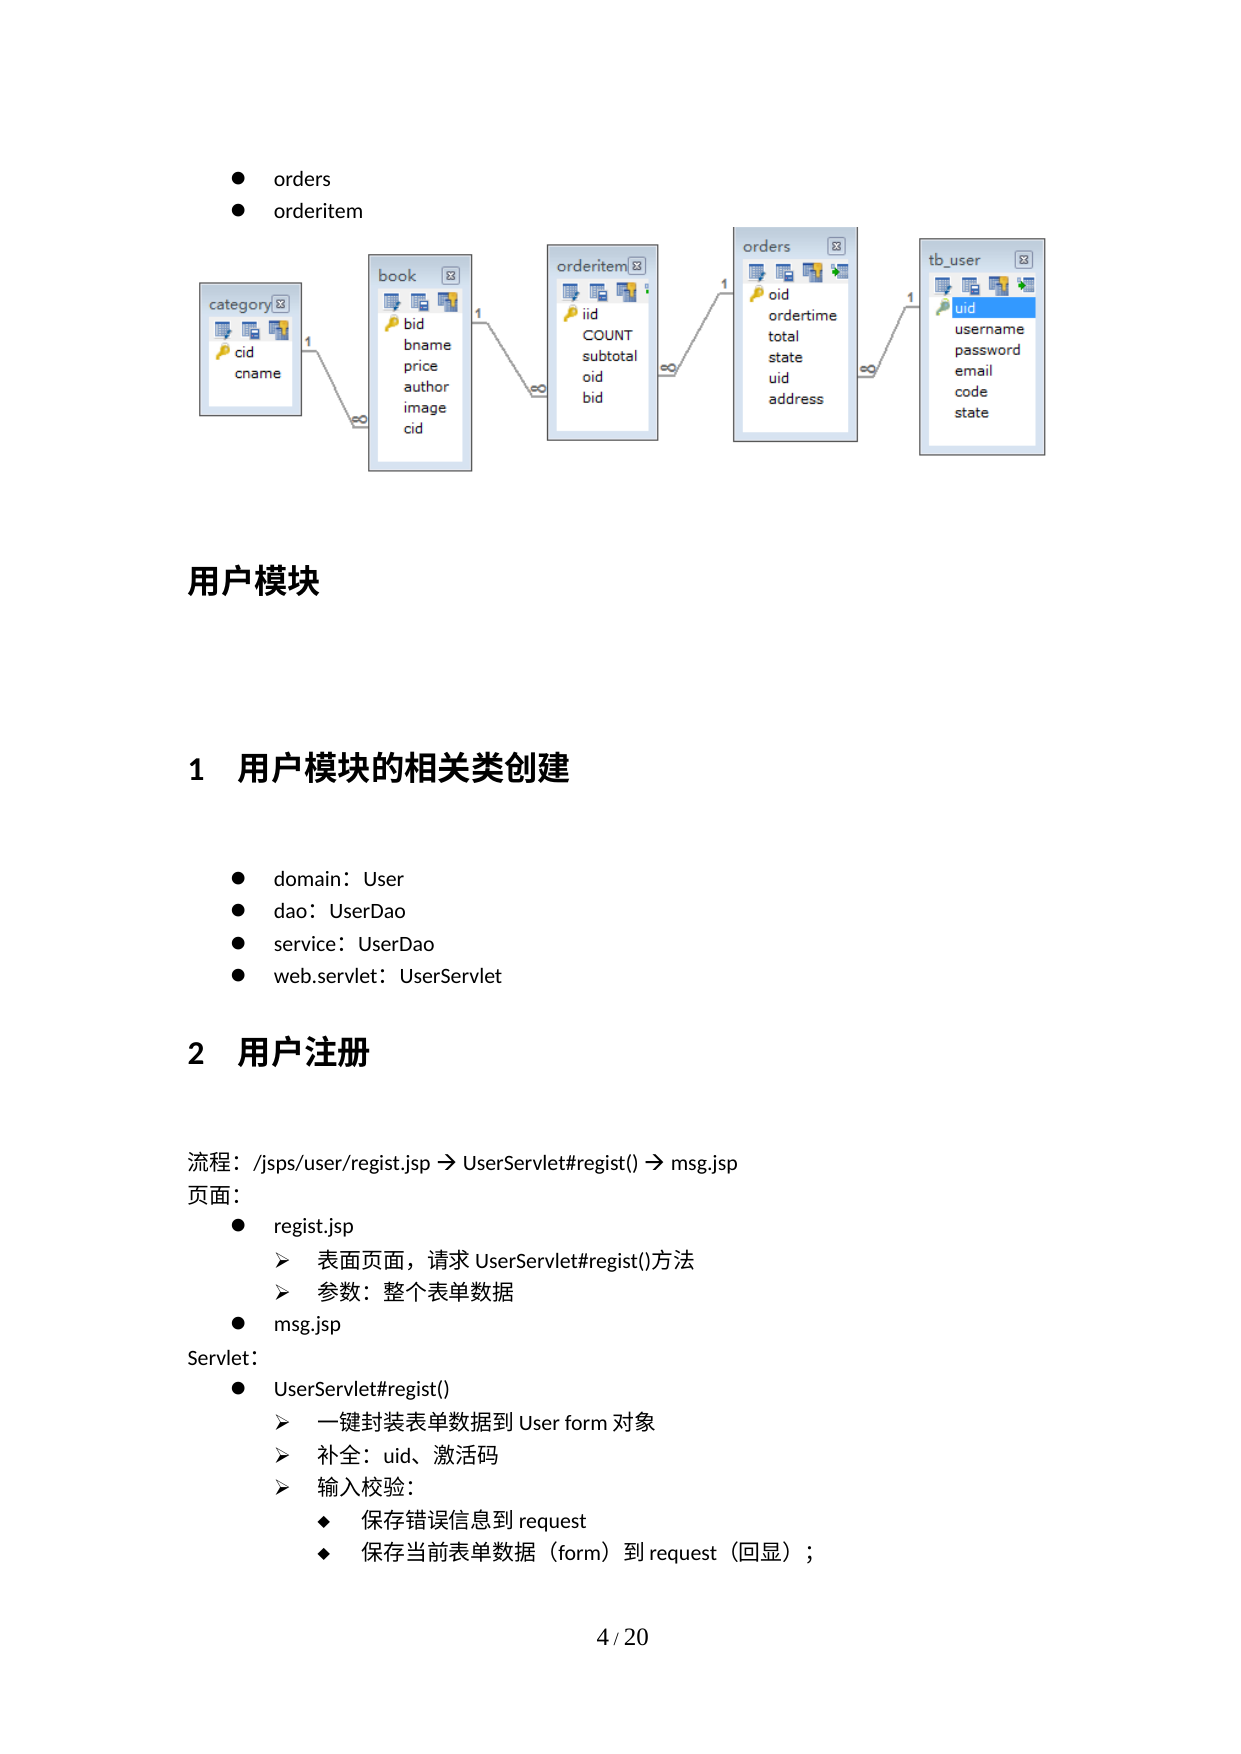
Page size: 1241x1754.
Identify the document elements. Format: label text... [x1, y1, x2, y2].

list 补全：uid、激活码 [274, 1437, 1053, 1470]
list domain：User [230, 861, 1053, 893]
subtitle 1 用户模块的相关类创建 [187, 733, 1053, 798]
list 保存错误信息到request [317, 1502, 1053, 1535]
list UserServlet#regist() [230, 1372, 1053, 1405]
list web.servlet：UserServlet [230, 958, 1053, 991]
list 输入校验： [274, 1470, 1053, 1502]
subtitle 用户模块 [187, 547, 1053, 612]
text 流程：/jsps/user/regist.jsp UserServlet#regist() msg.jsp [187, 1145, 1053, 1177]
text Servlet： [187, 1340, 1053, 1372]
subtitle 2 用户注册 [187, 1018, 1053, 1083]
list orderitem [230, 194, 1053, 227]
list 表面页面，请求UserServlet#regist()方法 [274, 1242, 1053, 1275]
list 参数：整个表单数据 [274, 1275, 1053, 1307]
list dao：UserDao [230, 893, 1053, 926]
list regist.jsp [230, 1210, 1053, 1242]
text 页面： [187, 1177, 1053, 1210]
list orders [230, 162, 1053, 194]
list 保存当前表单数据（form）到request（回显）； [317, 1535, 1053, 1567]
list service：UserDao [230, 926, 1053, 958]
list msg.jsp [230, 1307, 1053, 1340]
list 一键封装表单数据到User form对象 [274, 1405, 1053, 1437]
picture [187, 227, 1054, 479]
